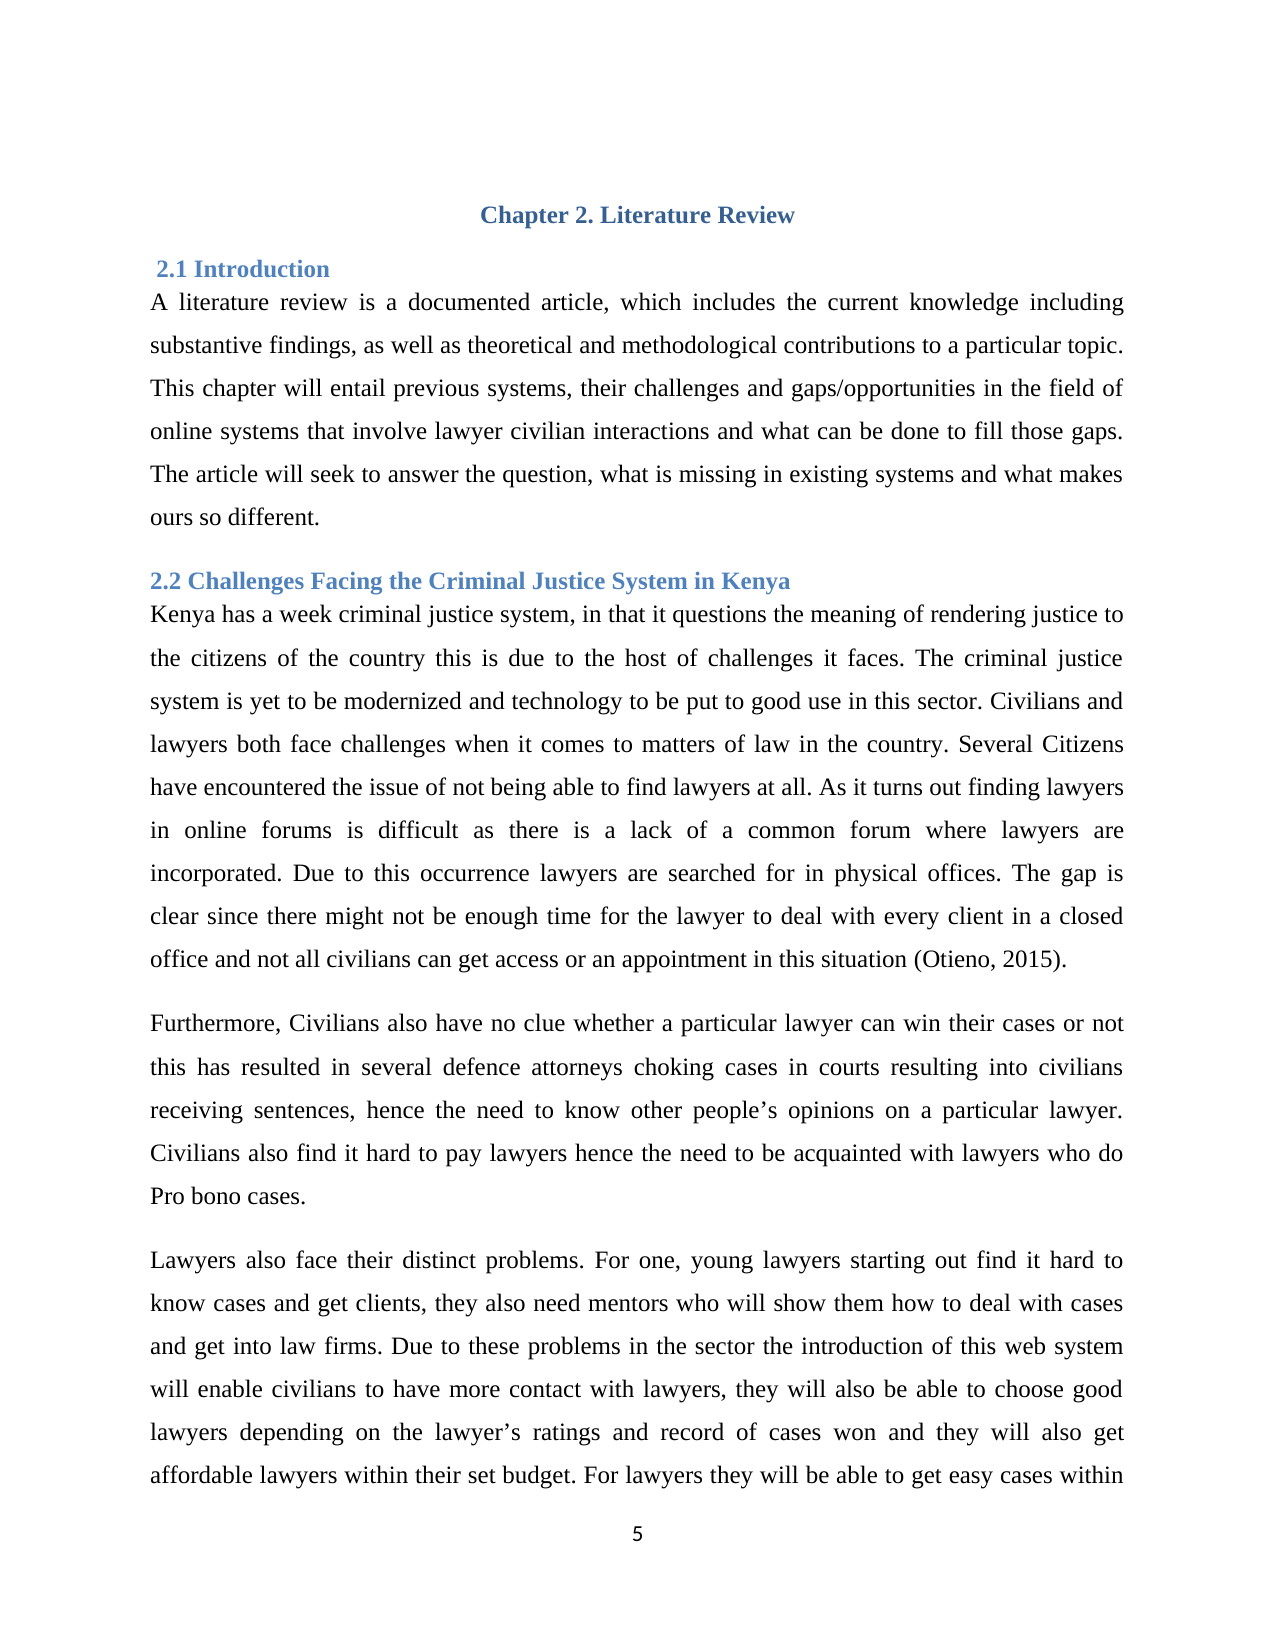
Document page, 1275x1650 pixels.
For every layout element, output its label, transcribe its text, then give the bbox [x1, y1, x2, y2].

subtitle 2.2 Challenges Facing the Criminal Justice System in Kenya [150, 566, 1125, 595]
text Kenya has a week criminal justice system, in that it questions the meaning of rendering justice to the citizens of the country this is due to the host of challenges it faces. The criminal justice system is yet to be modernized and technology to be put to good use in this sector. Civilians and lawyers both face challenges when it comes to matters of law in the country. Several Citizens have encountered the issue of not being able to find lawyers at all. As it turns out finding lawyers in online forums is difficult as there is a lack of a common forum where lawyers are incorporated. Due to this occurrence lawyers are searched for in physical offices. The gap is clear since there might not be enough time for the lawyer to deal with every client in a closed office and not all civilians can get access or an appointment in this situation (Otieno, 2015). [150, 599, 1125, 973]
text Furthermore, Civilians also have no clue whether a particular lawyer can win their cases or not this has resulted in several defence attorneys choking cases in courts resulting into civilians receiving sentences, hence the need to know other people’s opinions on a particular lawyer. Civilians also find it hard to pay lawyers hence the need to be acquainted with lawyers who do Pro bono cases. [150, 1008, 1125, 1210]
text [150, 1245, 1125, 1489]
text A literature review is a documented article, which includes the current knowledge including substantive findings, as well as theoretical and methodological contributions to a particular topic. This chapter will entail previous systems, their challenges and gaps/opportunities in the field of online systems that involve lawyer civilian interactions and what can be done to fill those gaps. The article will seek to answer the question, what is missing in existing systems and what makes ours so different. [150, 287, 1125, 531]
subtitle Chapter 2. Literature Review [150, 200, 1125, 229]
subtitle 2.1 Introduction [150, 254, 1125, 283]
